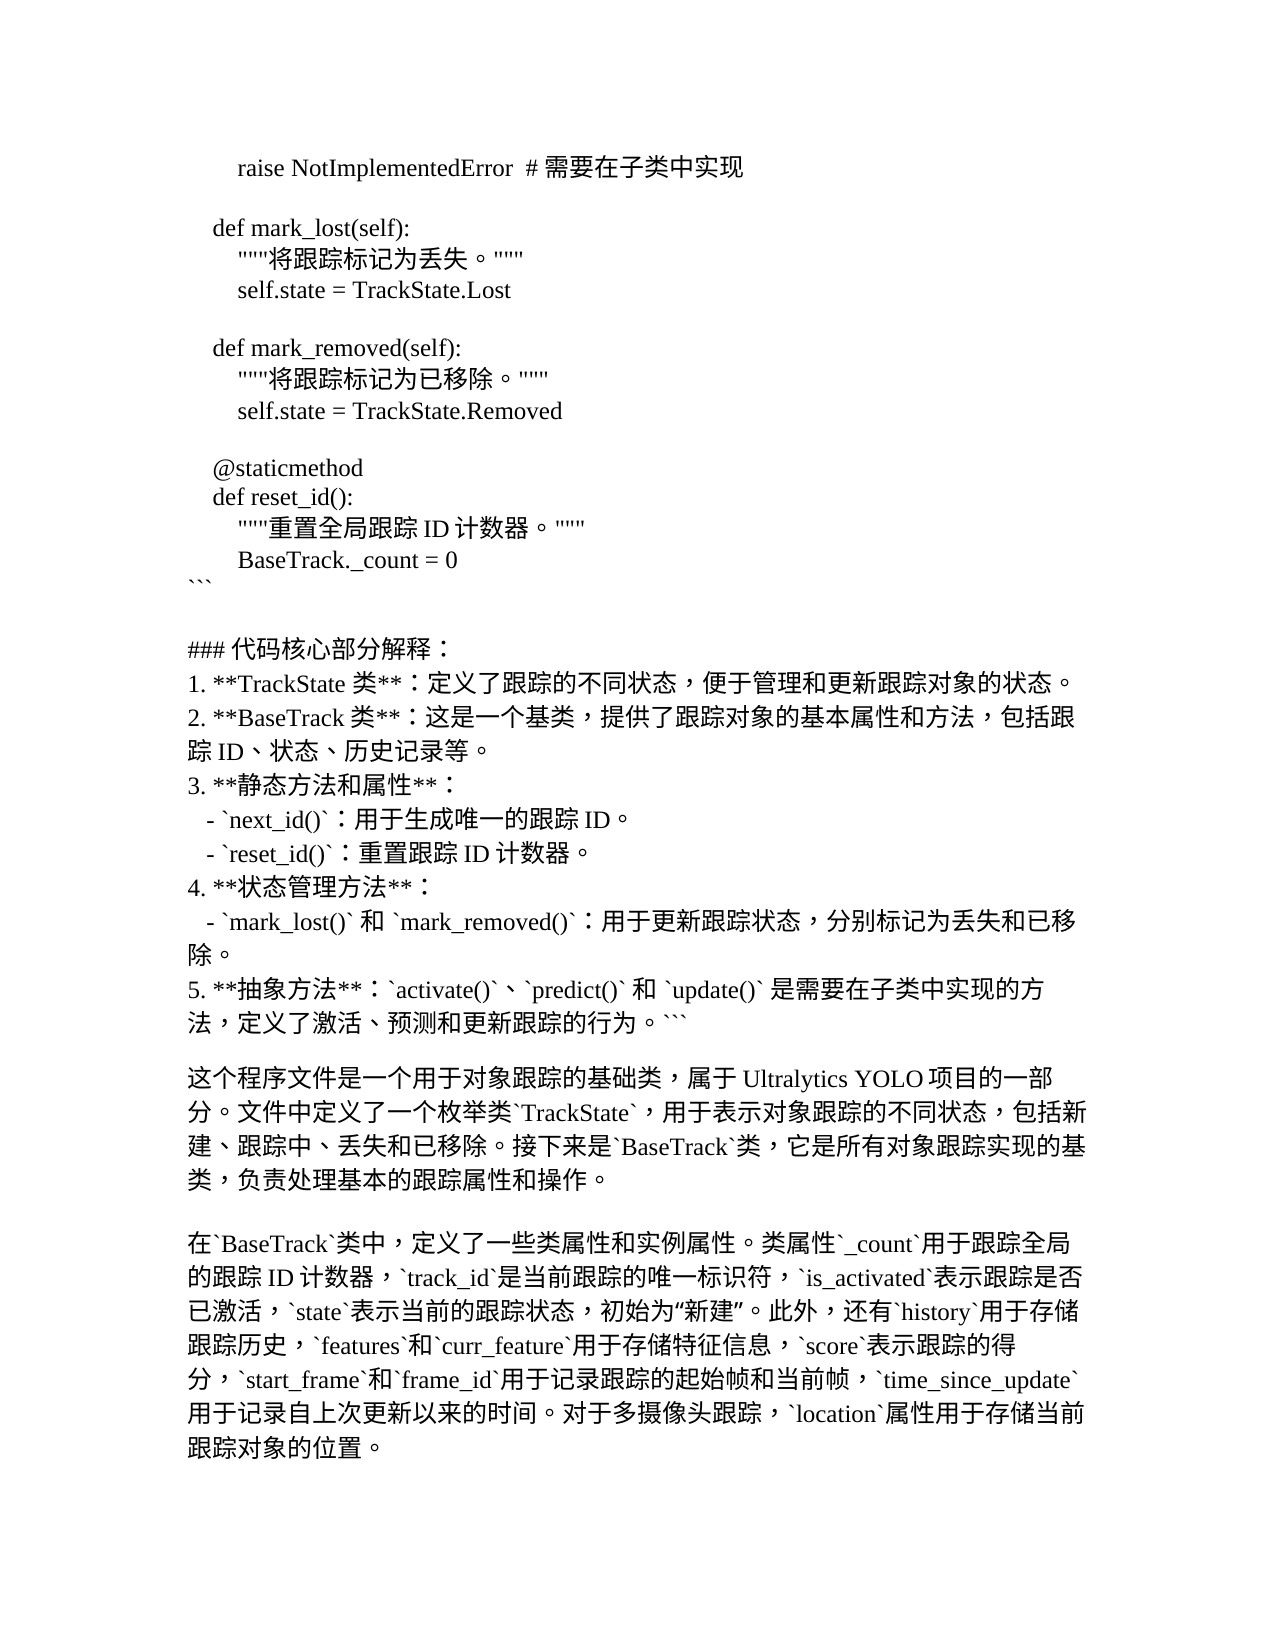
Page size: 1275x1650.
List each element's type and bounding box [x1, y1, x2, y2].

text [187, 150, 1087, 1040]
text [187, 1061, 1087, 1493]
